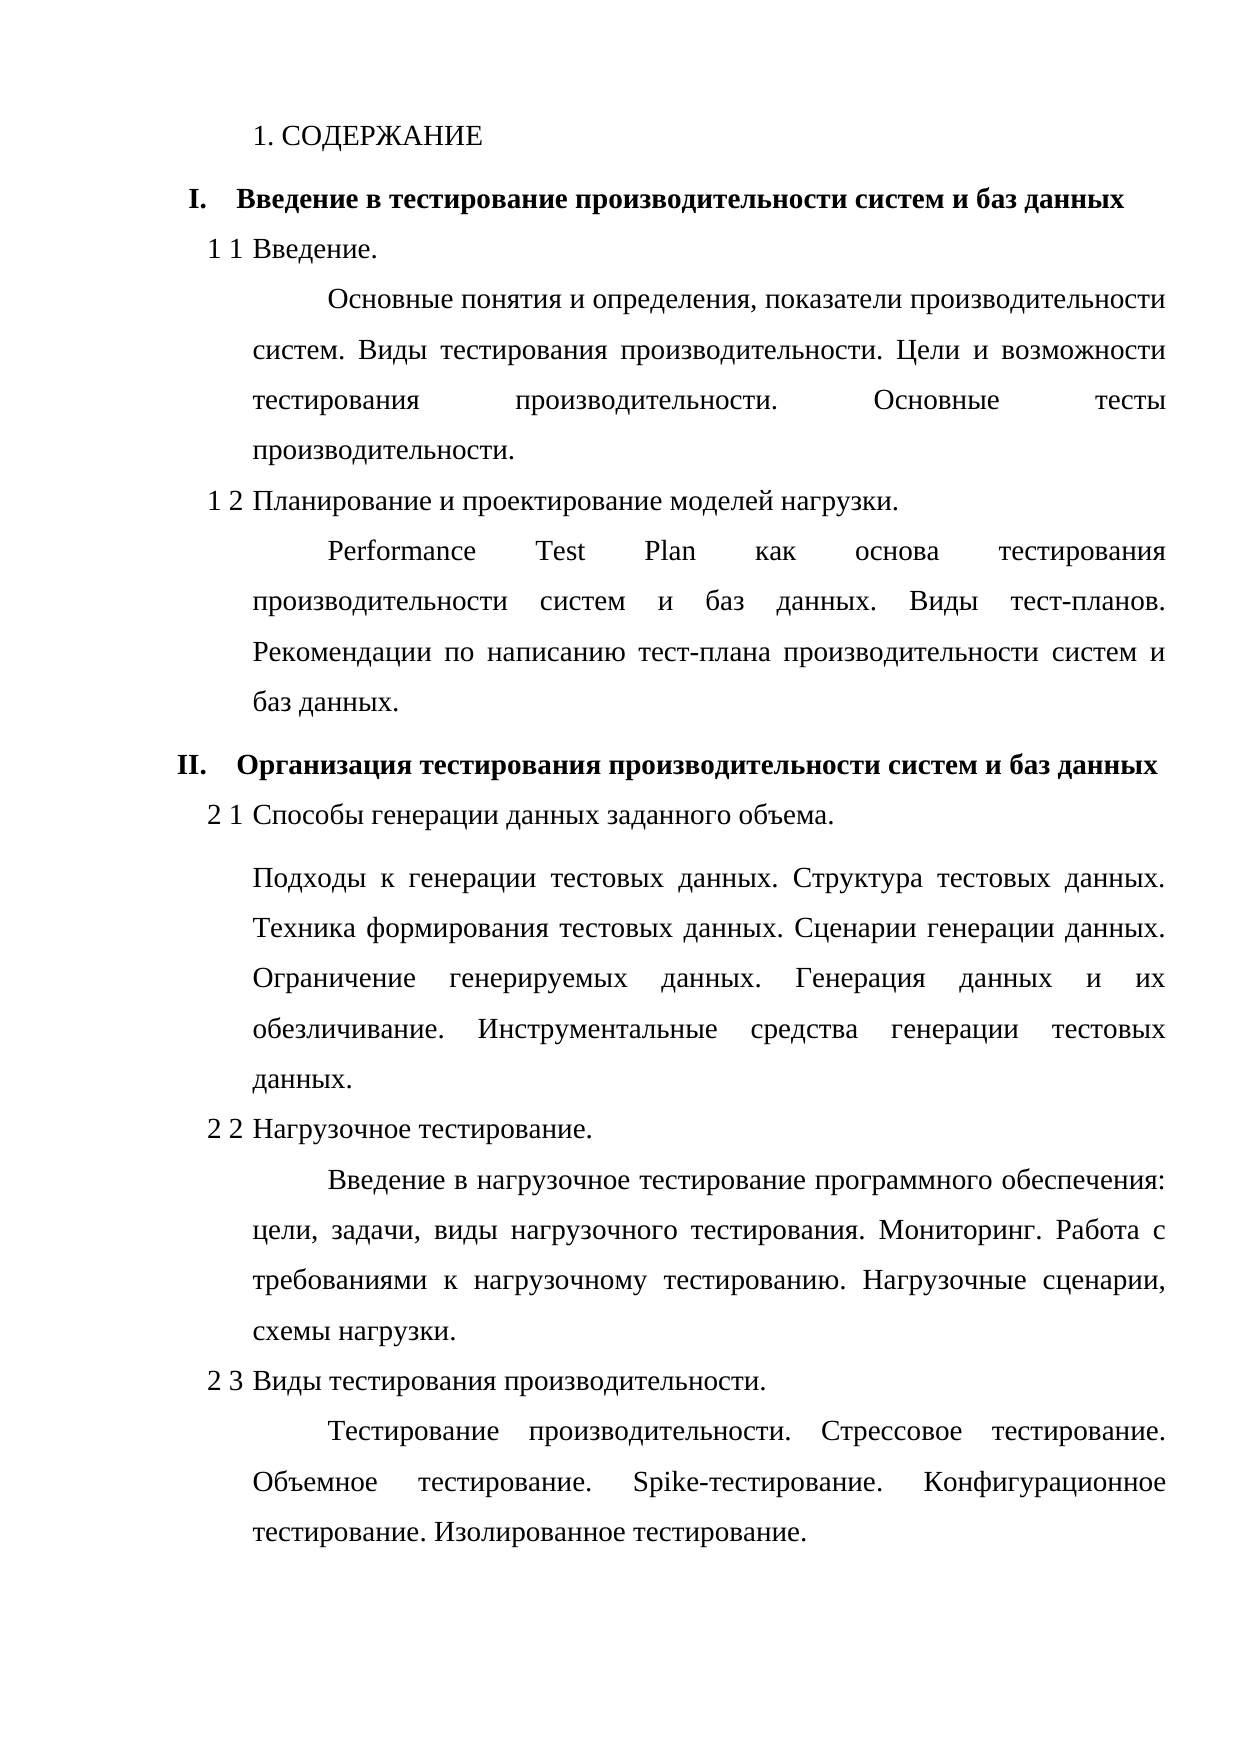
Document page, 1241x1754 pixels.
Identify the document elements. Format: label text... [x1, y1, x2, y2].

text Тестирование производительности. Стрессовое тестирование. Объемное тестирование. Spike-тестирование. Конфигурационное тестирование. Изолированное тестирование. [252, 1413, 1166, 1548]
list Организация тестирования производительности систем и баз данных [207, 747, 1166, 780]
text Performance Test Plan как основа тестирования производительности систем и баз данных. Виды тест-планов. Рекомендации по написанию тест-плана производительности систем и баз данных. [252, 533, 1166, 718]
list Введение. [207, 231, 1166, 265]
list Введение в тестирование производительности систем и баз данных [207, 181, 1166, 214]
text Основные понятия и определения, показатели производительности систем. Виды тестирования производительности. Цели и возможности тестирования производительности. Основные тесты производительности. [252, 282, 1166, 466]
list Виды тестирования производительности. [207, 1363, 1166, 1397]
list Планирование и проектирование моделей нагрузки. [207, 483, 1166, 516]
text Введение в нагрузочное тестирование программного обеспечения: цели, задачи, виды нагрузочного тестирования. Мониторинг. Работа с требованиями к нагрузочному тестированию. Нагрузочные сценарии, схемы нагрузки. [252, 1162, 1166, 1346]
list Нагрузочное тестирование. [207, 1112, 1166, 1145]
list Способы генерации данных заданного объема. [207, 797, 1166, 831]
text 1. СОДЕРЖАНИЕ [177, 118, 1166, 152]
text Подходы к генерации тестовых данных. Структура тестовых данных. Техника формирования тестовых данных. Сценарии генерации данных. Ограничение генерируемых данных. Генерация данных и их обезличивание. Инструментальные средства генерации тестовых данных. [252, 860, 1166, 1095]
